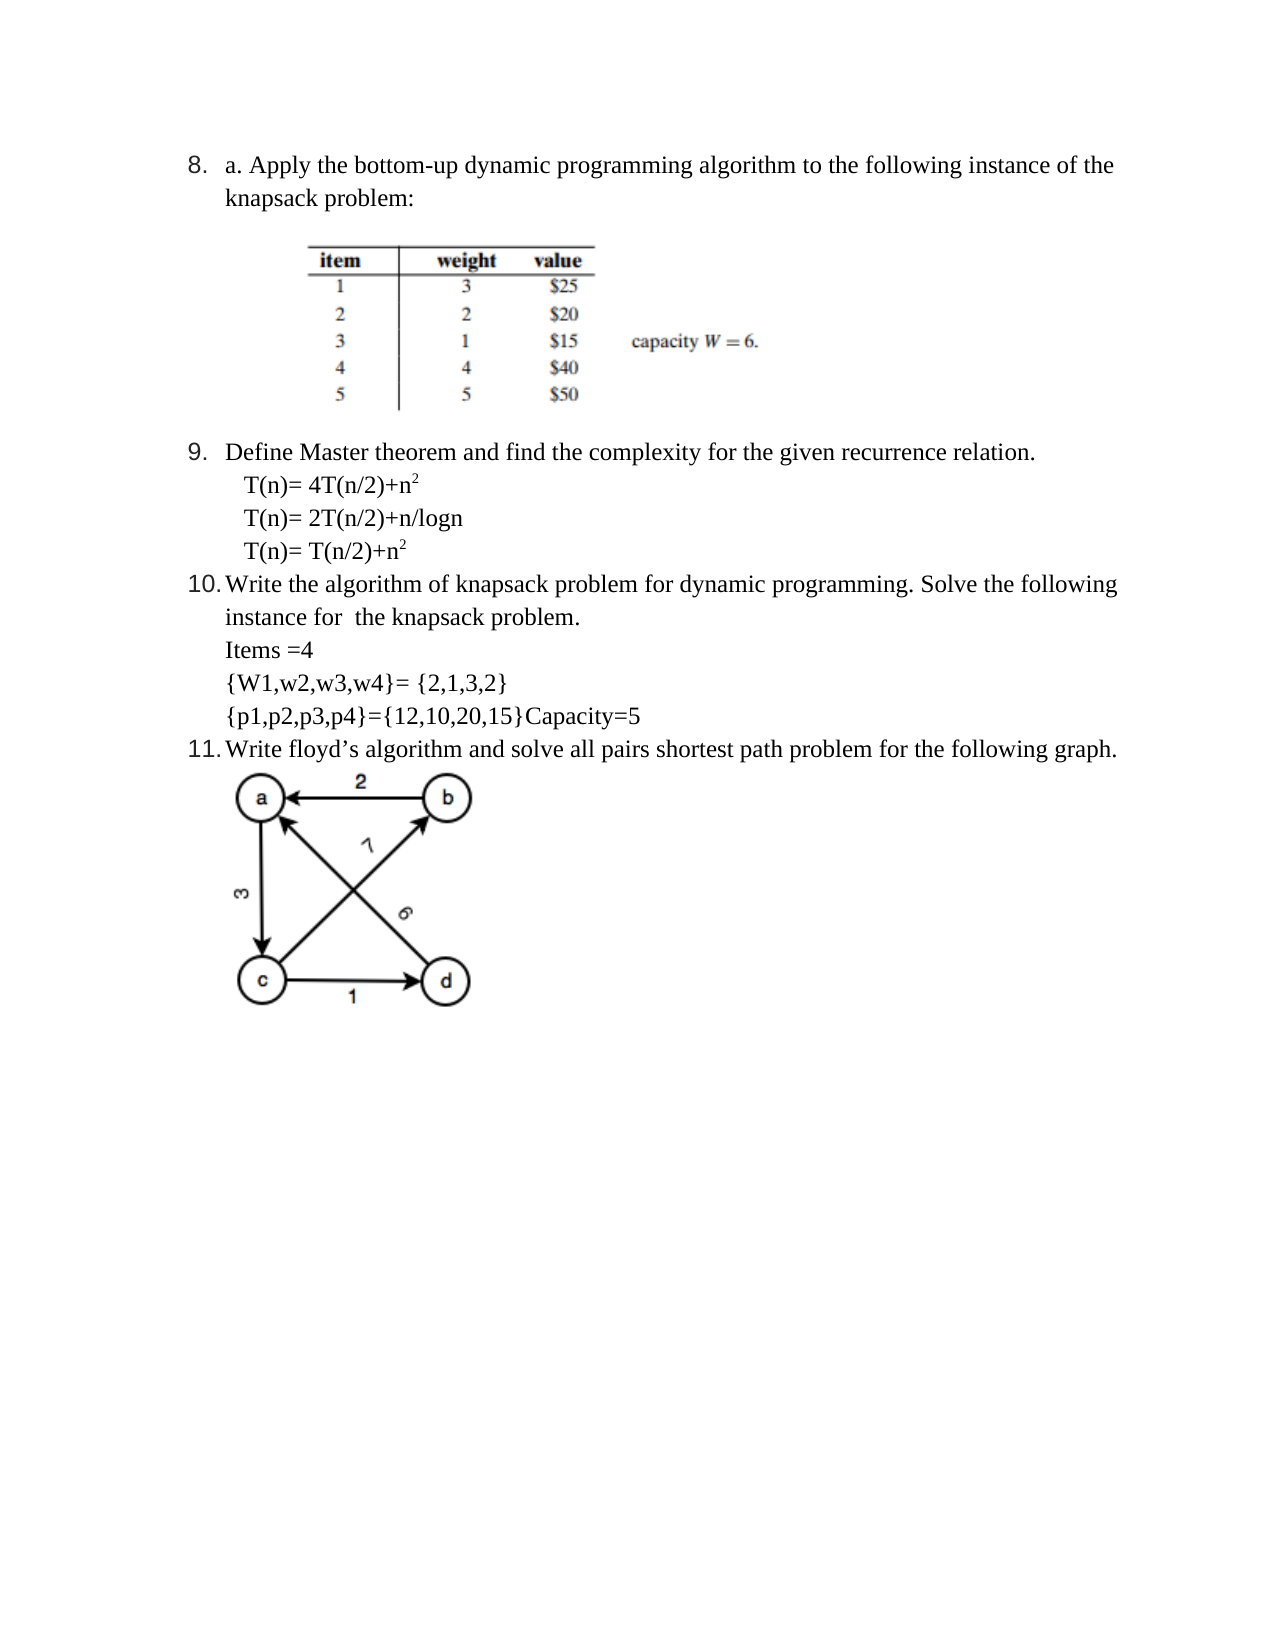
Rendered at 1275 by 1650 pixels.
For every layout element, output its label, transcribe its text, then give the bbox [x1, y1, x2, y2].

list Write the algorithm of knapsack problem for dynamic programming. Solve the following instance for the knapsack problem. [187, 569, 1125, 631]
list a. Apply the bottom-up dynamic programming algorithm to the following instance of the knapsack problem: [187, 150, 1125, 212]
picture [225, 767, 488, 1010]
picture [300, 237, 763, 412]
list T(n)= 2T(n/2)+n/logn [225, 503, 1125, 532]
list Define Master theorem and find the complexity for the given recurrence relation. [187, 437, 1125, 466]
list Items =4 [225, 635, 1125, 664]
list Write floyd’s algorithm and solve all pairs shortest path problem for the following graph. [187, 734, 1125, 763]
list {W1,w2,w3,w4}= {2,1,3,2} [225, 668, 1125, 697]
list {p1,p2,p3,p4}={12,10,20,15} Capacity=5 [225, 701, 1125, 730]
list T(n)= 4T(n/2)+n2 [225, 470, 1125, 499]
list T(n)= T(n/2)+n2 [225, 536, 1125, 565]
